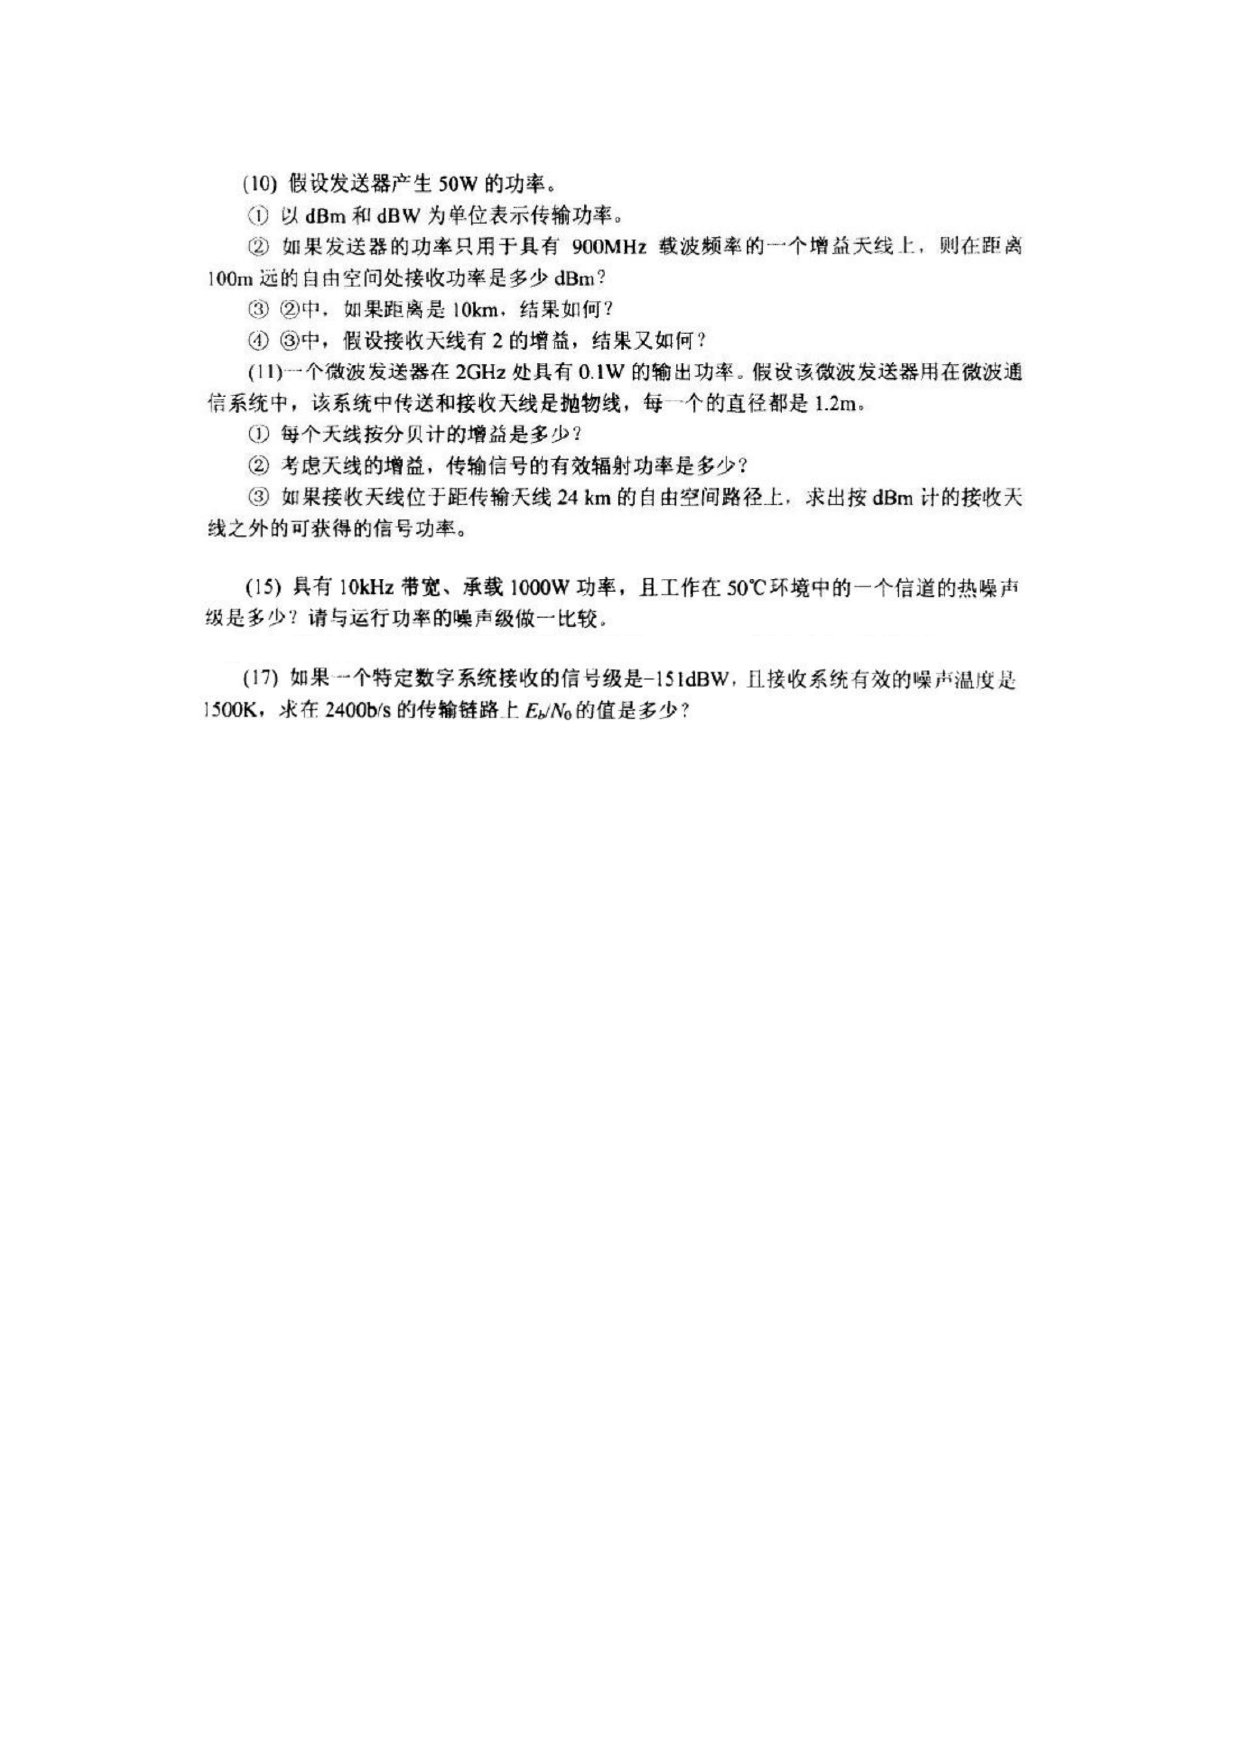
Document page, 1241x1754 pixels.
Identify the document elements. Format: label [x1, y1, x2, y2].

picture [187, 162, 1053, 735]
